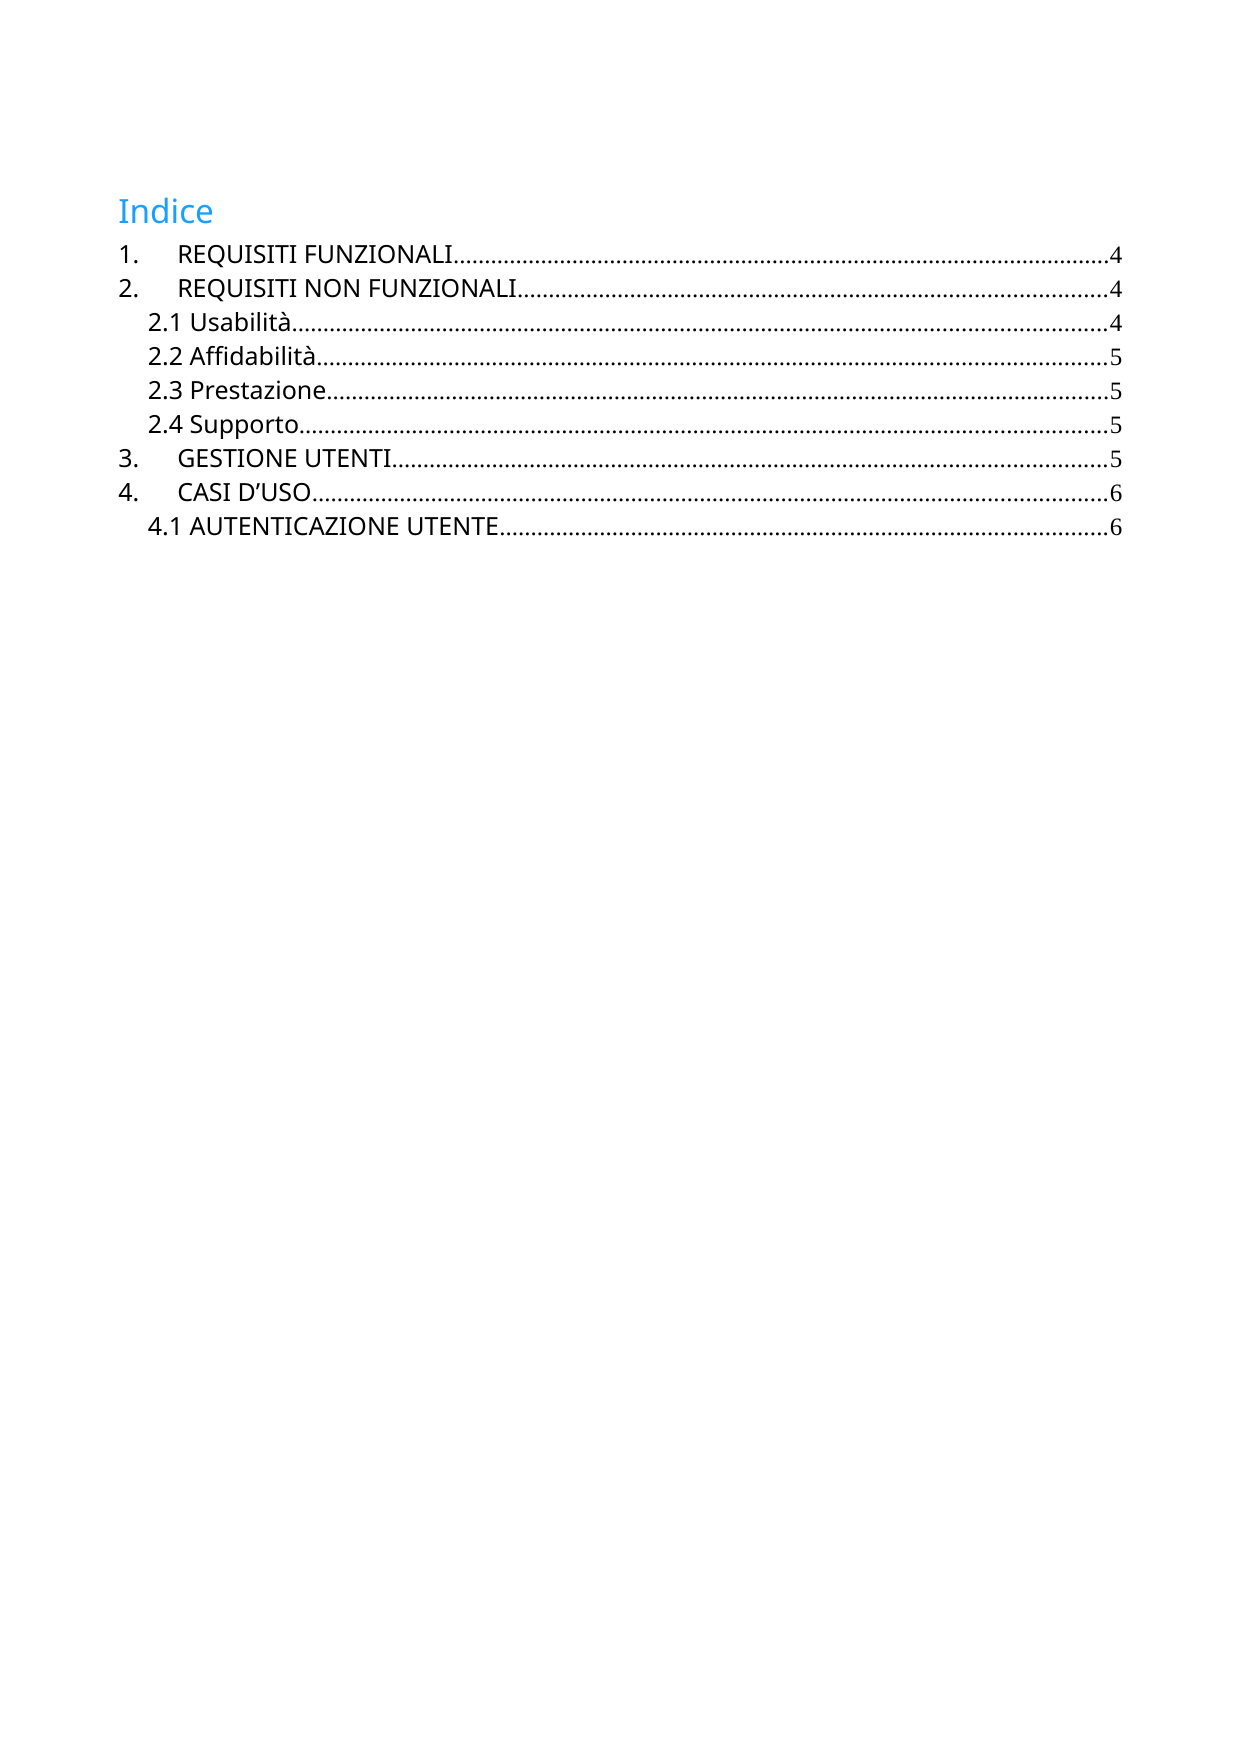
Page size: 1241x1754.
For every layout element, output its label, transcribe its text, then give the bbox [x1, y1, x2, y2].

text 2.3 Prestazione 5 [148, 373, 1122, 407]
text 2.2 Affidabilità 5 [148, 339, 1122, 373]
text 2.1 Usabilità 4 [148, 304, 1122, 339]
text 3. GESTIONE UTENTI 5 [118, 441, 1122, 475]
text 4. CASI D’USO 6 [118, 475, 1122, 509]
text 2.4 Supporto 5 [148, 407, 1122, 441]
text 2. REQUISITI NON FUNZIONALI 4 [118, 271, 1122, 304]
subtitle Indice [118, 187, 1122, 233]
text 4.1 AUTENTICAZIONE UTENTE 6 [148, 509, 1122, 543]
text 1. REQUISITI FUNZIONALI 4 [118, 236, 1122, 271]
